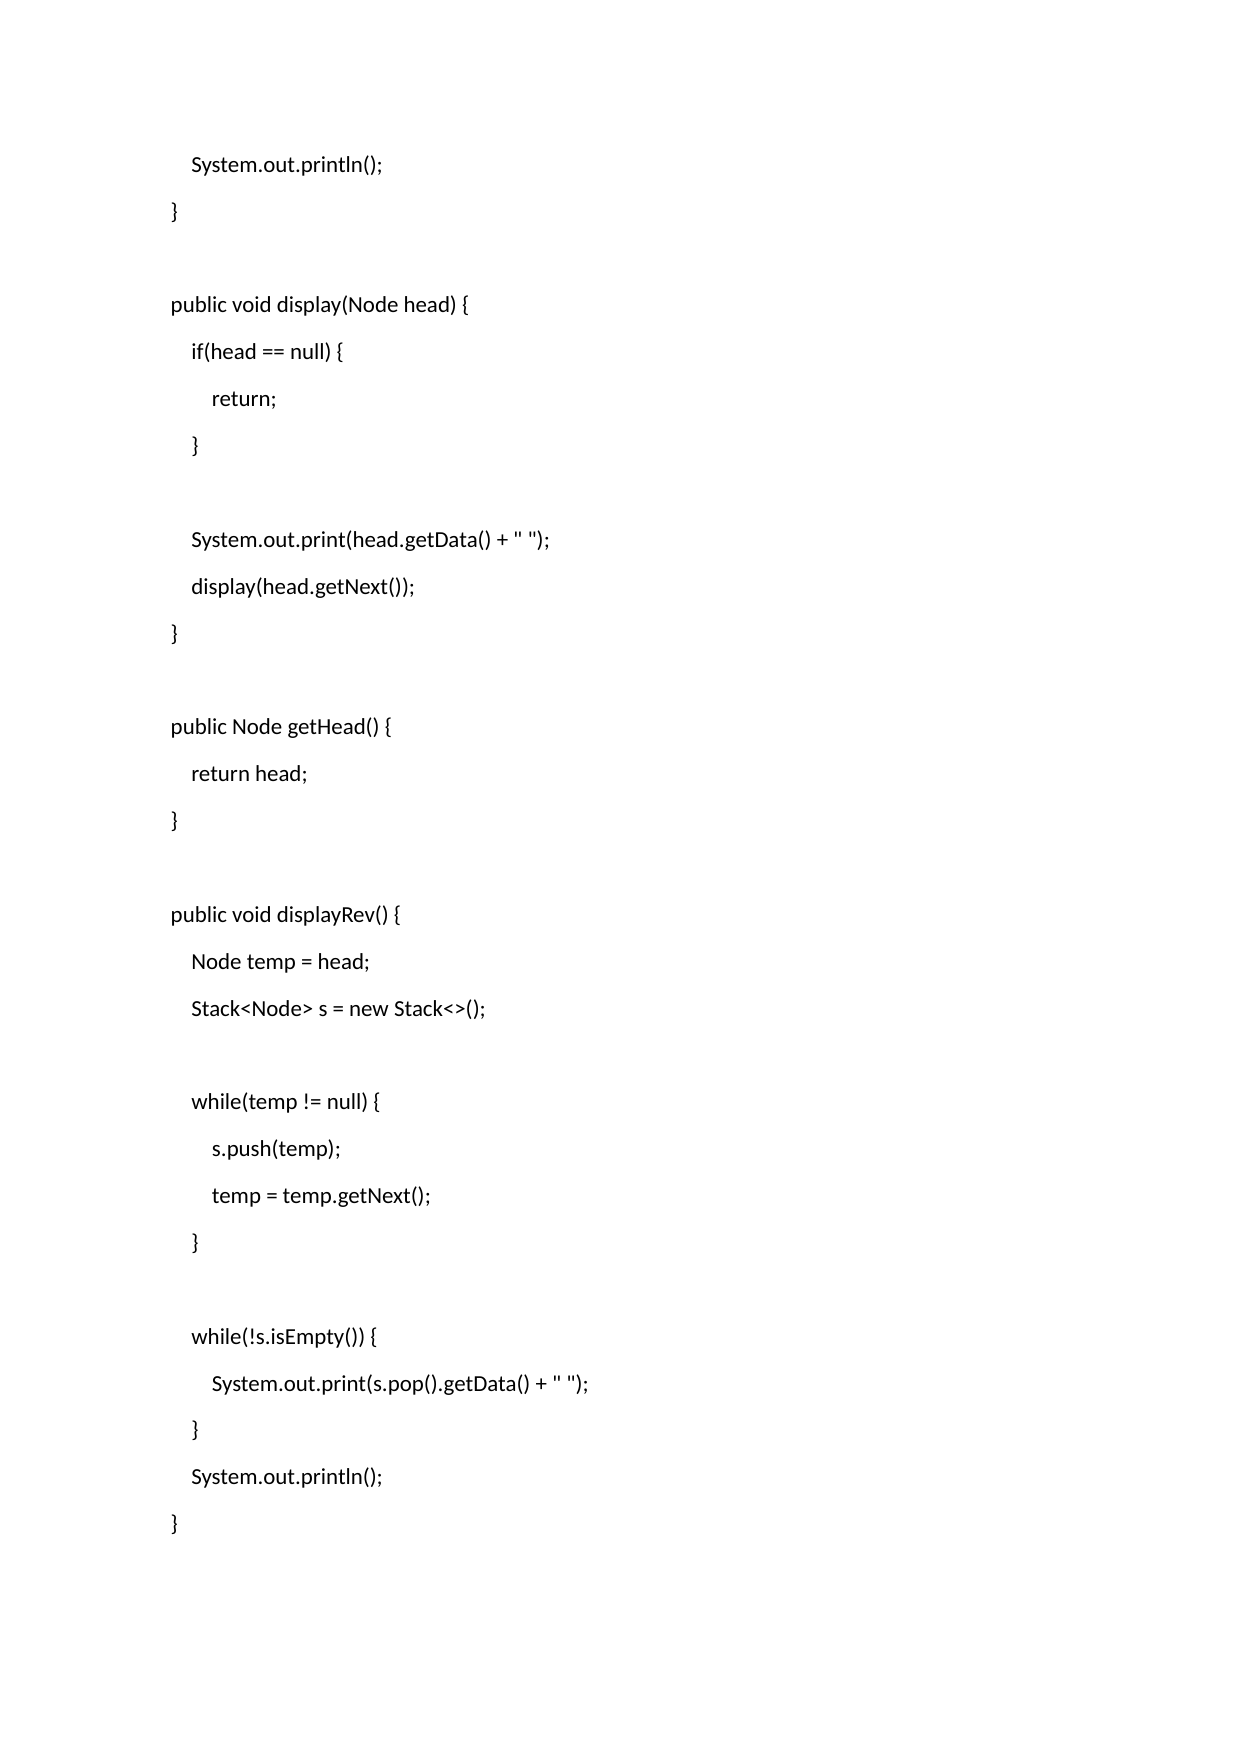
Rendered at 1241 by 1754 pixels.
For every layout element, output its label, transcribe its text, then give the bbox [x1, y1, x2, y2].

text Stack<Node> s = new Stack<>(); [150, 994, 1090, 1022]
text Node temp = head; [150, 947, 1090, 975]
text } [150, 1416, 1090, 1444]
text while(temp != null) { [150, 1087, 1090, 1116]
text System.out.print(s.pop().getData() + " "); [150, 1369, 1090, 1397]
text temp = temp.getNext(); [150, 1181, 1090, 1209]
text } [150, 806, 1090, 834]
text while(!s.isEmpty()) { [150, 1322, 1090, 1350]
text } [150, 1228, 1090, 1256]
text display(head.getNext()); [150, 572, 1090, 600]
text } [150, 431, 1090, 459]
text s.push(temp); [150, 1134, 1090, 1162]
text System.out.print(head.getData() + " "); [150, 525, 1090, 553]
text if(head == null) { [150, 337, 1090, 366]
text public Node getHead() { [150, 712, 1090, 741]
text } [150, 197, 1090, 225]
text } [150, 619, 1090, 647]
text public void display(Node head) { [150, 291, 1090, 319]
text System.out.println(); [150, 150, 1090, 178]
text return; [150, 384, 1090, 412]
text public void displayRev() { [150, 900, 1090, 928]
text } [150, 1509, 1090, 1537]
text return head; [150, 759, 1090, 787]
text System.out.println(); [150, 1462, 1090, 1491]
